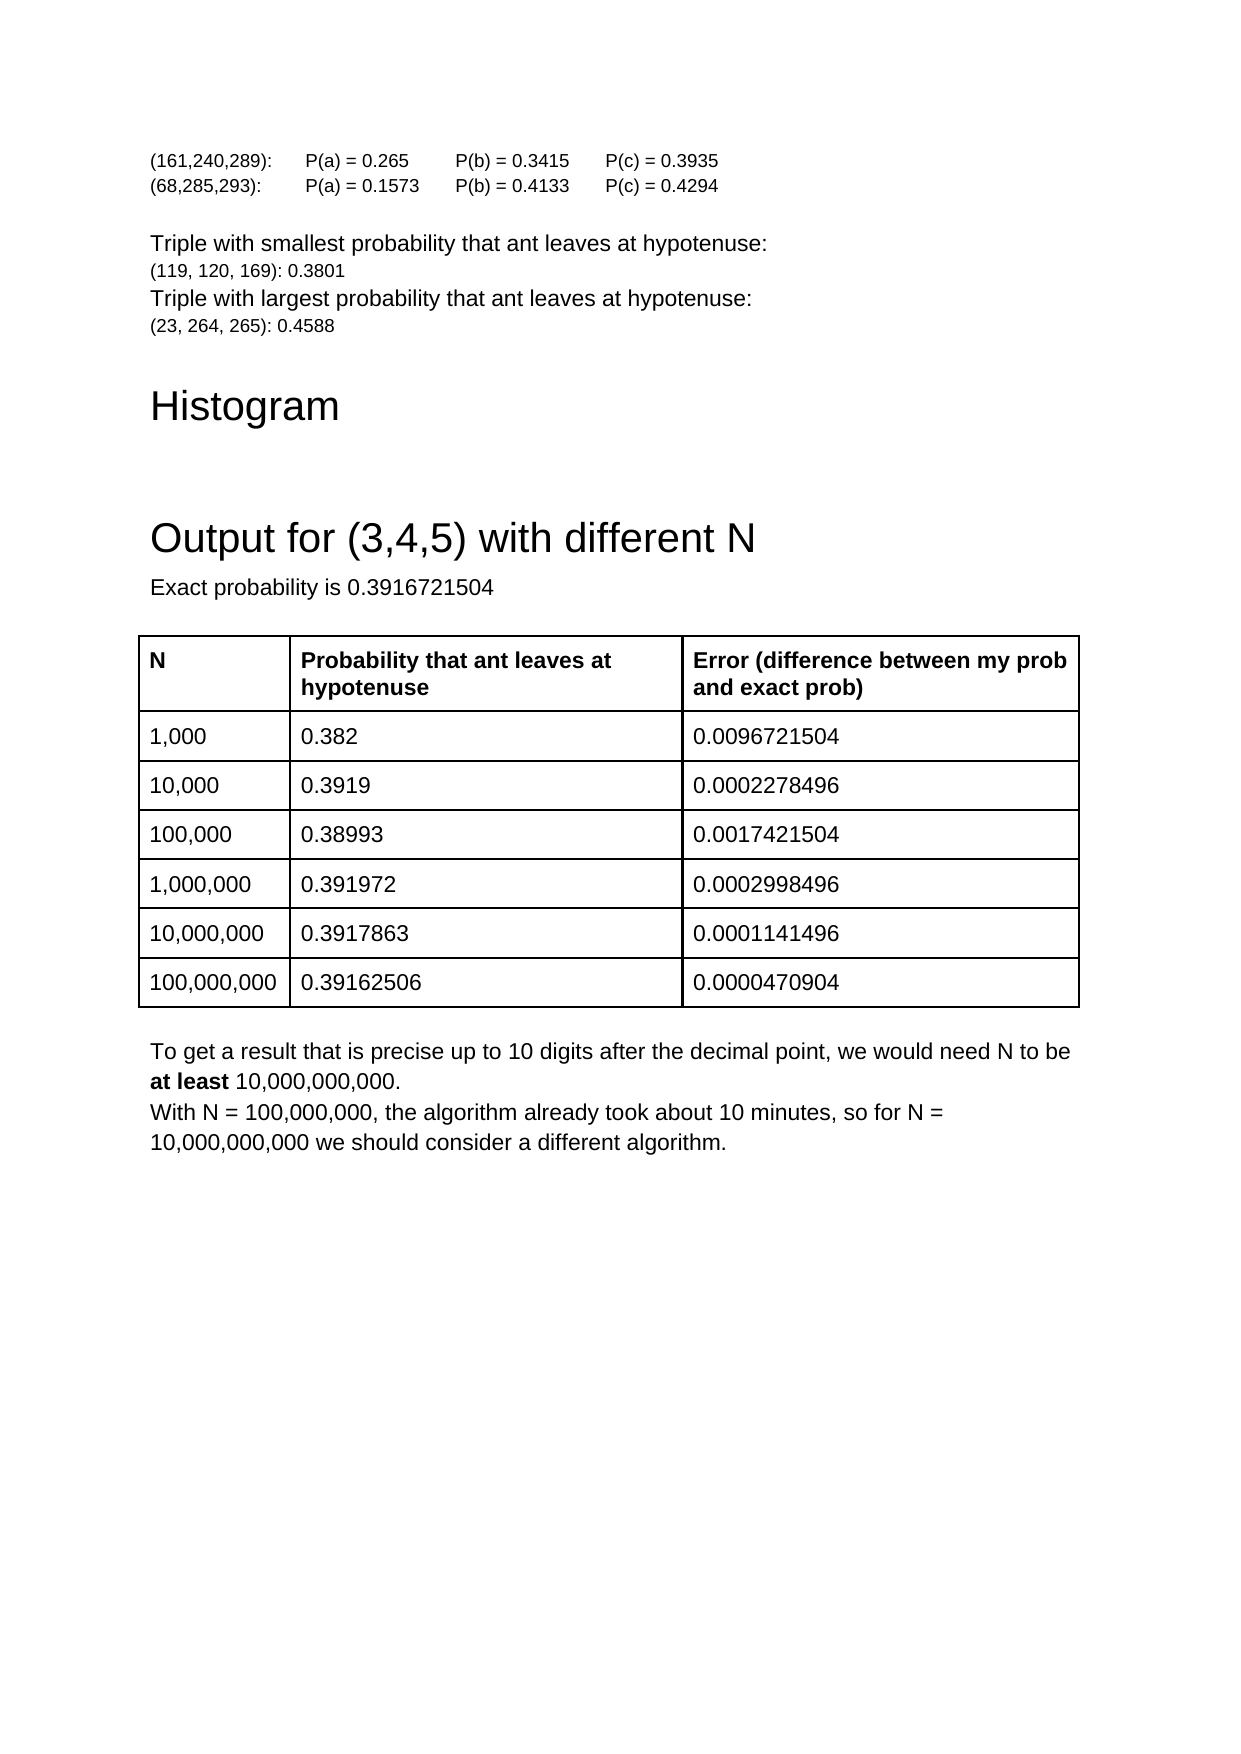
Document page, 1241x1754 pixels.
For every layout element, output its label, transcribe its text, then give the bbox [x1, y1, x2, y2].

subtitle Output for (3,4,5) with different N [150, 514, 1090, 562]
text Exact probability is 0.3916721504 [150, 574, 1090, 601]
table_cell 100,000,000 [140, 959, 289, 1006]
table_header Error (difference between my prob and exact prob) [684, 637, 1078, 710]
text (161,240,289): P(a) = 0.265 P(b) = 0.3415 P(c) = 0.3935 [150, 150, 1090, 172]
table_cell 0.3919 [291, 762, 681, 809]
table_cell 1,000,000 [140, 860, 289, 907]
text To get a result that is precise up to 10 digits after the decimal point, we would need N to be at least 10,000,000,000. [150, 1038, 1090, 1095]
table_cell 0.0001141496 [684, 909, 1078, 957]
table_cell 0.382 [291, 712, 681, 759]
table_cell 0.38993 [291, 811, 681, 858]
table_header Probability that ant leaves at hypotenuse [291, 637, 681, 710]
table_cell 0.0002278496 [684, 762, 1078, 809]
text Triple with largest probability that ant leaves at hypotenuse: [150, 285, 1090, 311]
text (23, 264, 265): 0.4588 [150, 315, 1090, 337]
table_cell 100,000 [140, 811, 289, 858]
table_header N [140, 637, 289, 710]
table_cell 10,000,000 [140, 909, 289, 957]
table_cell 0.3917863 [291, 909, 681, 957]
table_cell 0.0002998496 [684, 860, 1078, 907]
subtitle Histogram [150, 381, 1090, 429]
table_cell 0.0000470904 [684, 959, 1078, 1006]
table_cell 10,000 [140, 762, 289, 809]
text (119, 120, 169): 0.3801 [150, 260, 1090, 282]
text With N = 100,000,000, the algorithm already took about 10 minutes, so for N = 10,000,000,000 we should consider a different algorithm. [150, 1098, 1090, 1155]
table_cell 0.39162506 [291, 959, 681, 1006]
table_cell 0.0017421504 [684, 811, 1078, 858]
table_cell 1,000 [140, 712, 289, 759]
text Triple with smallest probability that ant leaves at hypotenuse: [150, 230, 1090, 256]
table_cell 0.0096721504 [684, 712, 1078, 759]
table_cell 0.391972 [291, 860, 681, 907]
text (68,285,293): P(a) = 0.1573 P(b) = 0.4133 P(c) = 0.4294 [150, 175, 1090, 196]
